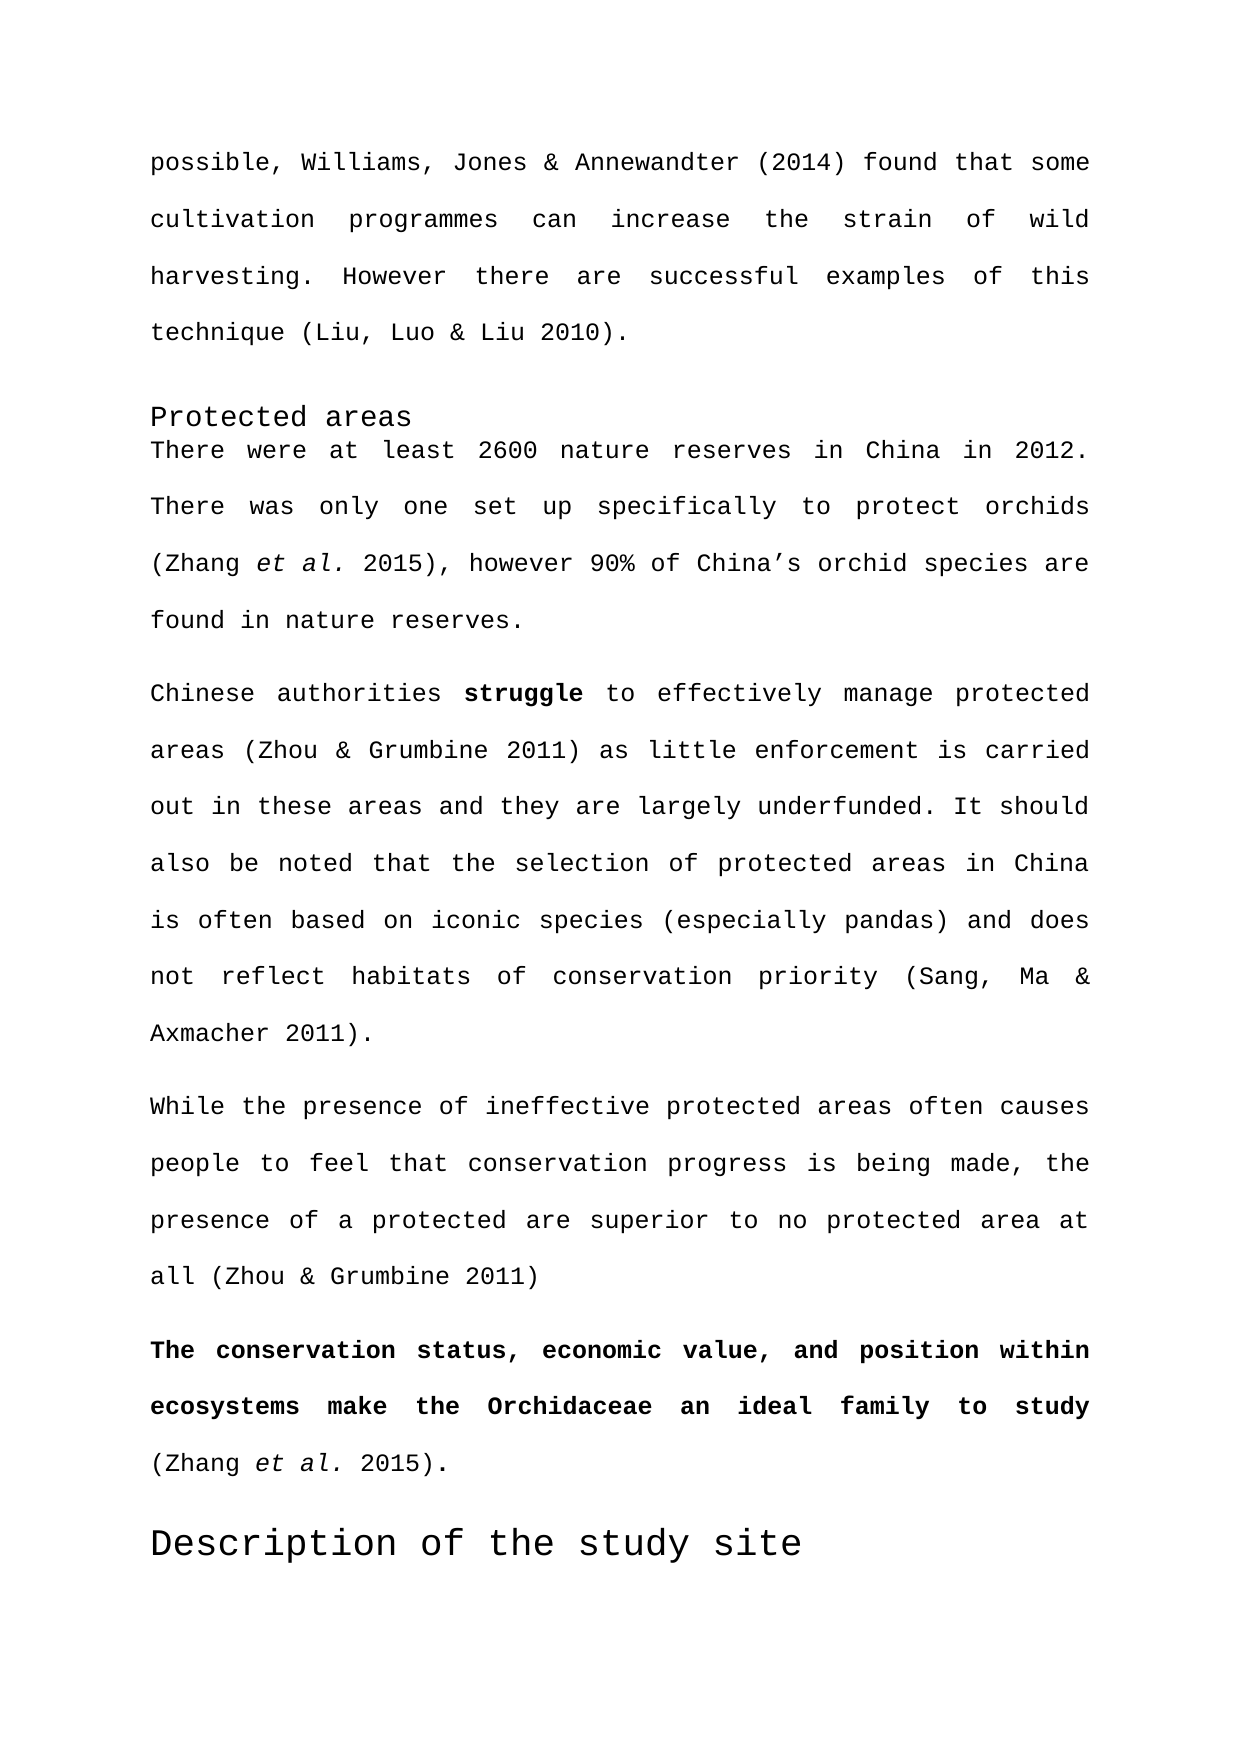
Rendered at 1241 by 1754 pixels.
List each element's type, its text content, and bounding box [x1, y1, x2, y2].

text Chinese authorities struggle to effectively manage protected areas (Zhou & Grumbine 2011) as little enforcement is carried out in these areas and they are largely underfunded. It should also be noted that the selection of protected areas in China is often based on iconic species (especially pandas) and does not reflect habitats of conservation priority (Sang, Ma & Axmacher 2011). [150, 681, 1090, 1049]
text There were at least 2600 nature reserves in China in 2012. There was only one set up specifically to protect orchids (Zhang et al. 2015), however 90% of China’s orchid species are found in nature reserves. [150, 437, 1090, 636]
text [150, 150, 1090, 348]
subtitle Protected areas [150, 402, 1090, 435]
text While the presence of ineffective protected areas often causes people to feel that conservation progress is being made, the presence of a protected are superior to no protected area at all (Zhou & Grumbine 2011) [150, 1094, 1090, 1292]
subtitle Description of the study site [150, 1524, 1090, 1566]
text The conservation status, economic value, and position within ecosystems make the Orchidaceae an ideal family to study (Zhang et al. 2015). [150, 1337, 1090, 1479]
